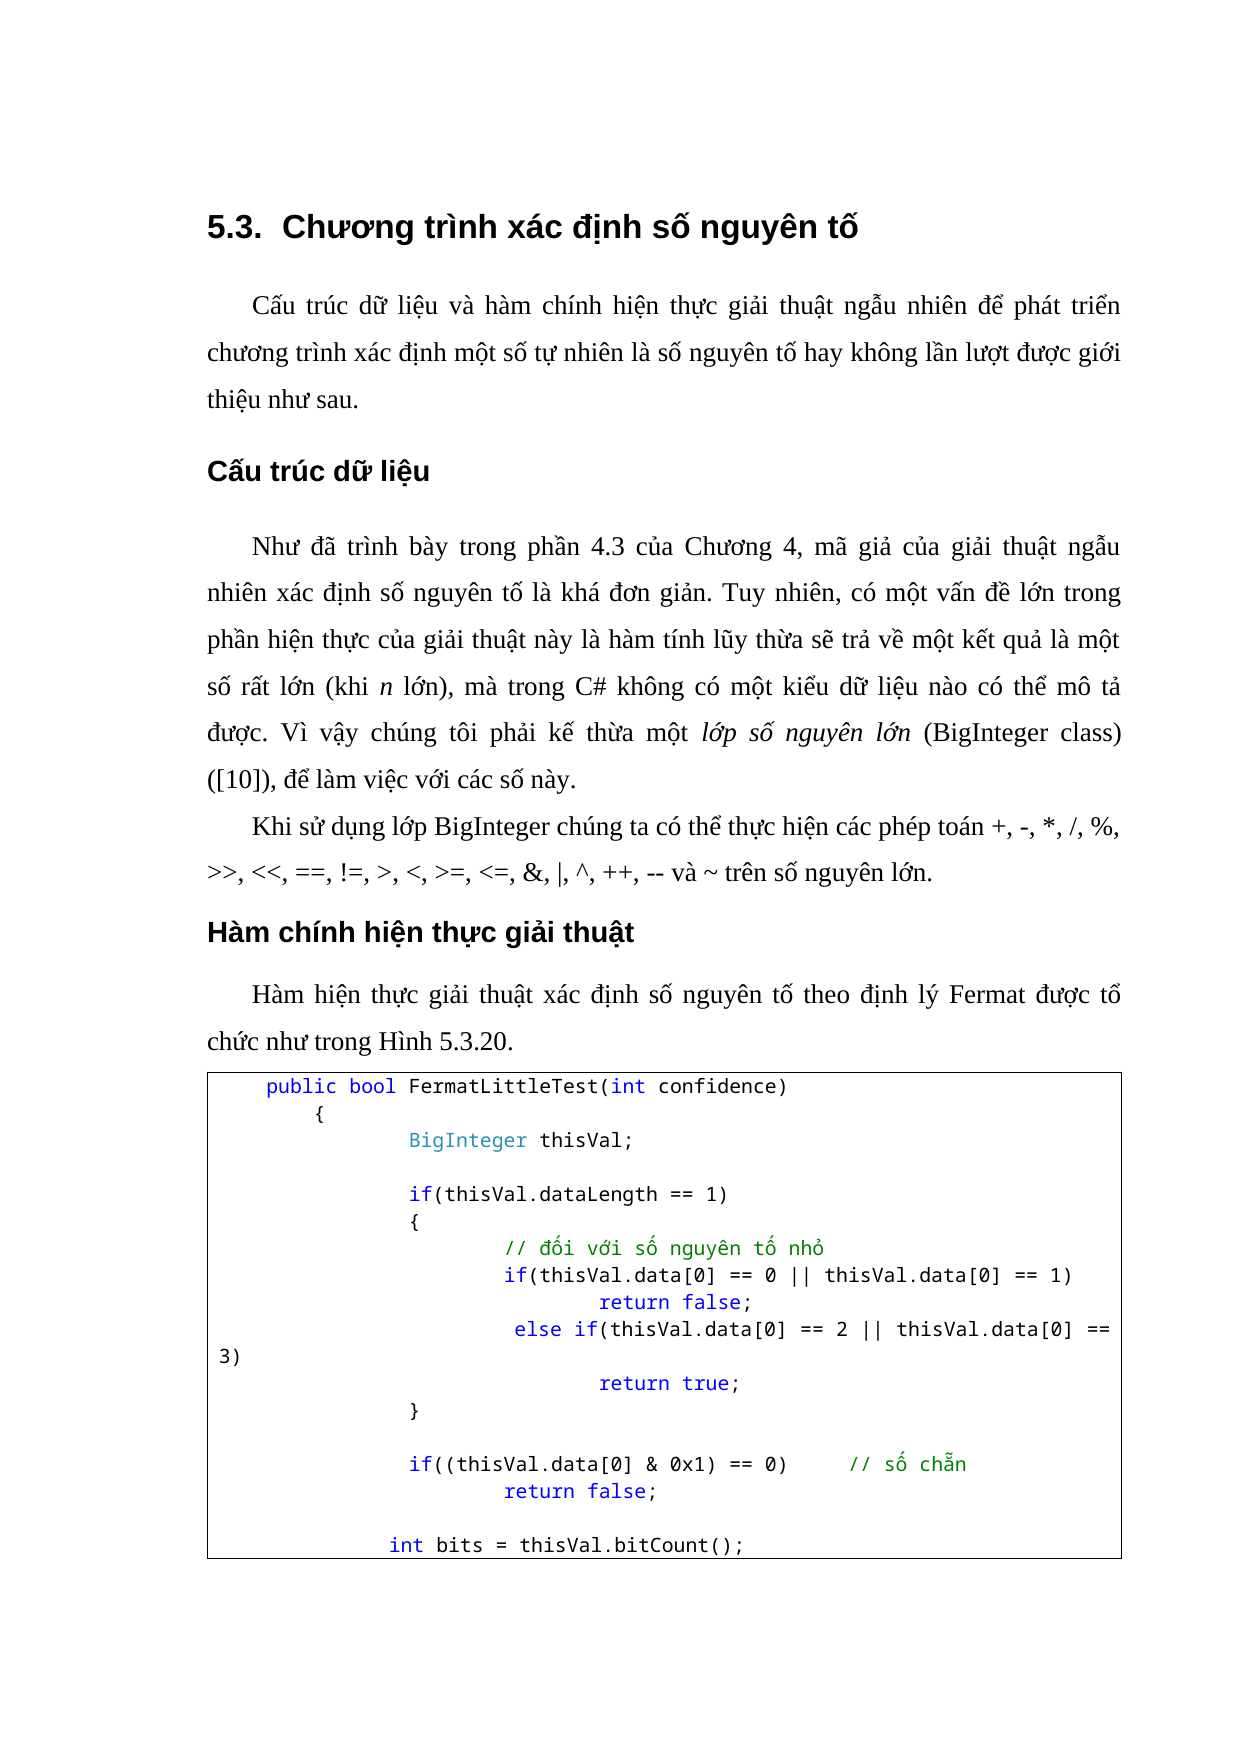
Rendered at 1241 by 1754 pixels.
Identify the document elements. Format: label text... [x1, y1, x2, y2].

subtitle Chương trình xác định số nguyên tố [207, 207, 1122, 245]
text Như đã trình bày trong phần 4.3 của Chương 4, mã giả của giải thuật ngẫu nhiên xác định số nguyên tố là khá đơn giản. Tuy nhiên, có một vấn đề lớn trong phần hiện thực của giải thuật này là hàm tính lũy thừa sẽ trả về một kết quả là một số rất lớn (khi n lớn), mà trong C# không có một kiểu dữ liệu nào có thể mô tả được. Vì vậy chúng tôi phải kế thừa một lớp số nguyên lớn (BigInteger class) ([10]), để làm việc với các số này. [207, 530, 1122, 794]
text Cấu trúc dữ liệu và hàm chính hiện thực giải thuật ngẫu nhiên để phát triển chương trình xác định một số tự nhiên là số nguyên tố hay không lần lượt được giới thiệu như sau. [207, 289, 1122, 414]
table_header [208, 1073, 1121, 1558]
text Cấu trúc dữ liệu [207, 454, 1122, 488]
text Hàm chính hiện thực giải thuật [207, 916, 1122, 949]
text Khi sử dụng lớp BigInteger chúng ta có thể thực hiện các phép toán +, -, *, /, %, >>, <<, ==, !=, >, <, >=, <=, &, |, ^, ++, -- và ~ trên số nguyên lớn. [207, 810, 1122, 887]
